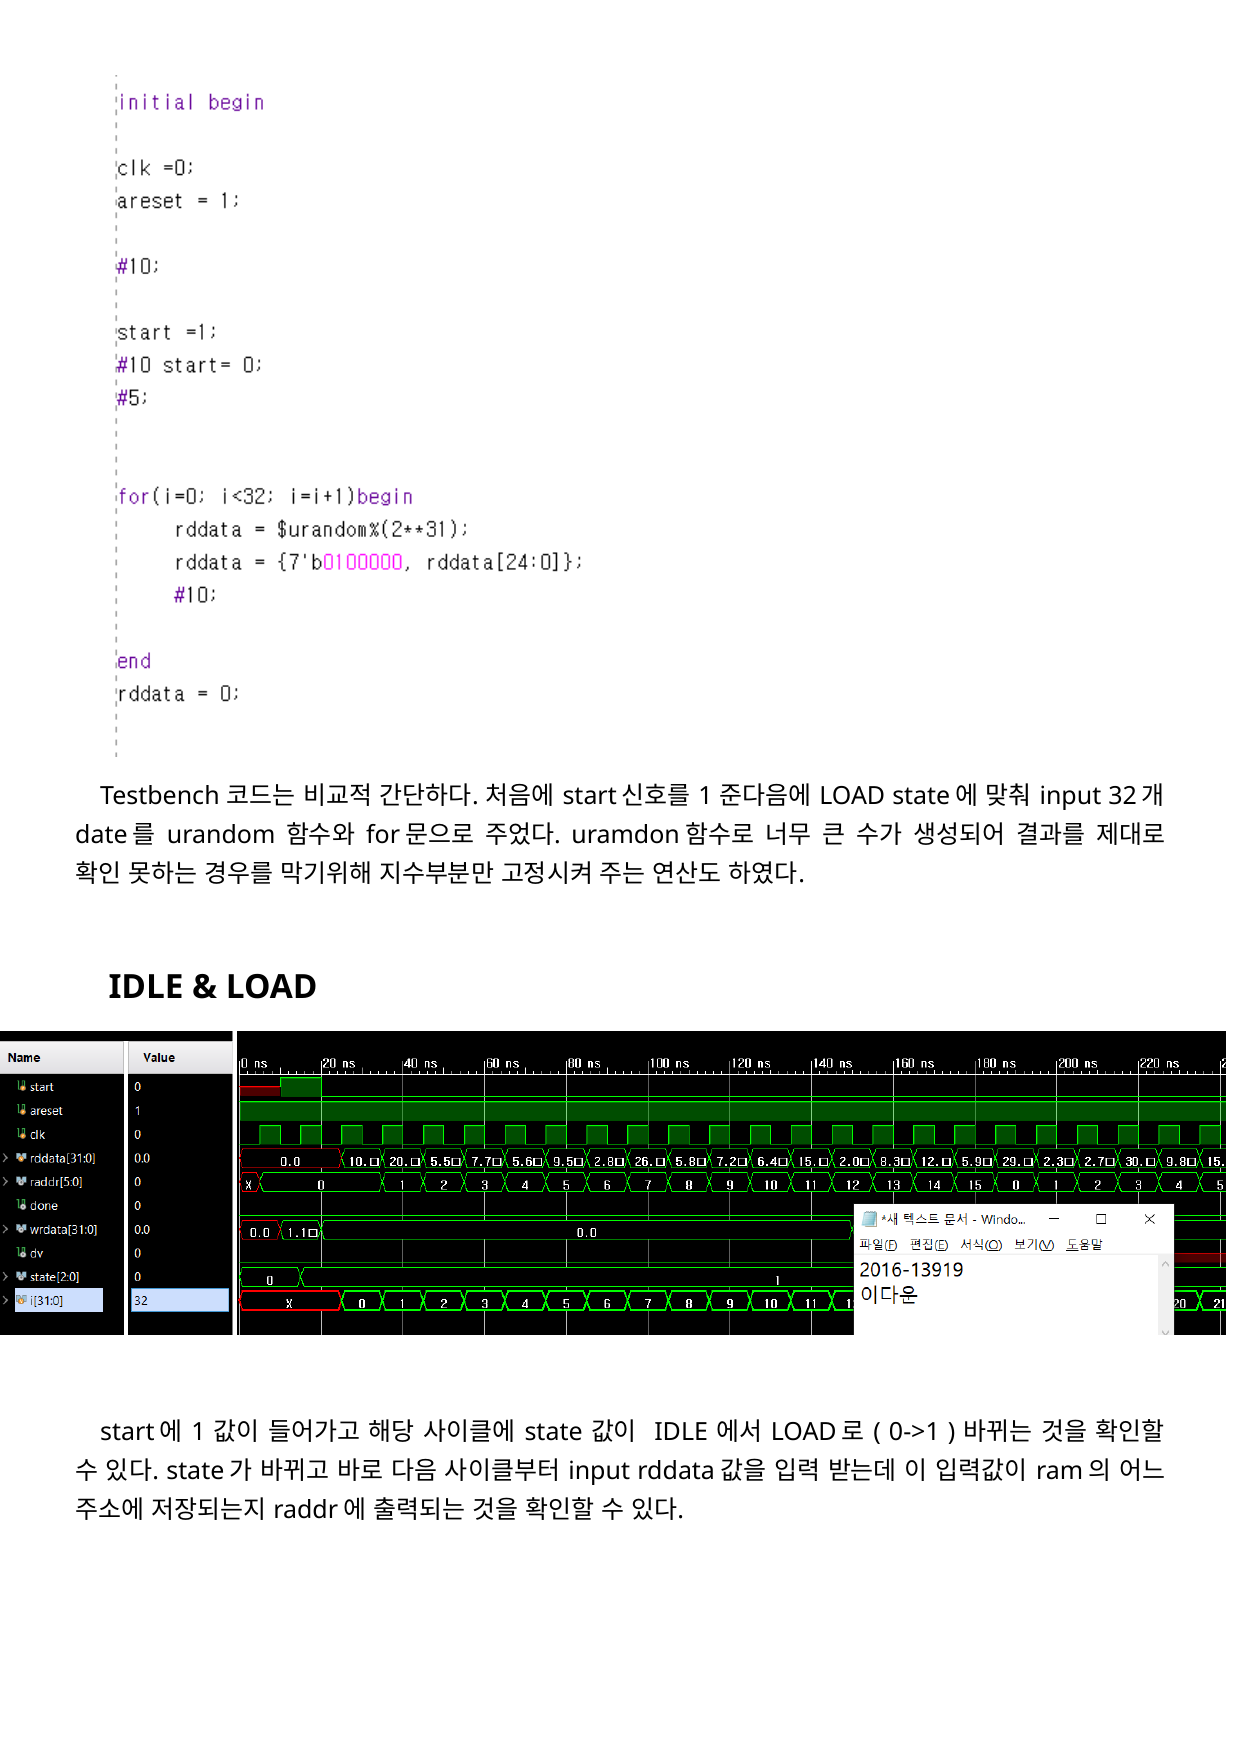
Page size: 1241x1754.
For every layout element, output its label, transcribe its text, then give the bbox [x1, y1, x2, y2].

picture [100, 75, 625, 757]
text IDLE & LOAD [75, 963, 1165, 1008]
text start에 1 값이 들어가고 해당 사이클에 state 값이 IDLE 에서 LOAD로 ( 0->1 ) 바뀌는 것을 확인할 수 있다. state가 바뀌고 바로 다음 사이클부터 input rddata값을 입력 받는데 이 입력값이 ram의 어느 주소에 저장되는지 raddr에 출력되는 것을 확인할 수 있다. [75, 1411, 1165, 1526]
picture [0, 1031, 1226, 1335]
text Testbench 코드는 비교적 간단하다. 처음에 start신호를 1 준다음에 LOAD state에 맞춰 input 32개 date를 urandom 함수와 for문으로 주었다. uramdon함수로 너무 큰 수가 생성되어 결과를 제대로 확인 못하는 경우를 막기위해 지수부분만 고정시켜 주는 연산도 하였다. [75, 776, 1165, 890]
